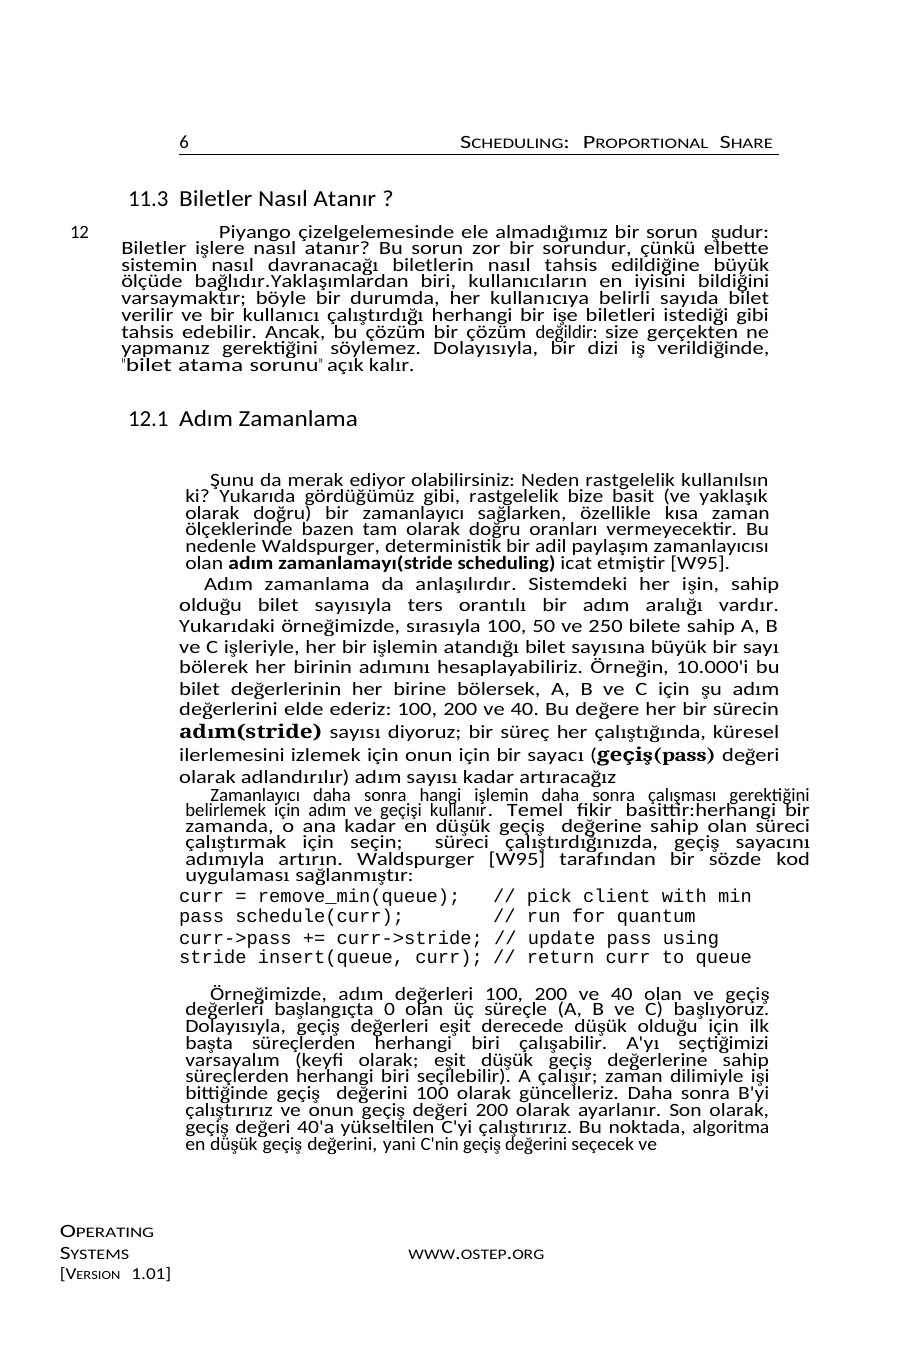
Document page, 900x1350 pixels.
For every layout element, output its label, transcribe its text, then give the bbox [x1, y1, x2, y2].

text Şunu da merak ediyor olabilirsiniz: Neden rastgelelik kullanılsın ki? Yukarıda gördüğümüz gibi, rastgelelik bize basit (ve yaklaşık olarak doğru) bir zamanlayıcı sağlarken, özellikle kısa zaman ölçeklerinde bazen tam olarak doğru oranları vermeyecektir. Bu nedenle Waldspurger, deterministik bir adil paylaşım zamanlayıcısı olan adım zamanlamayı(stride scheduling) icat etmiştir [W95]. [185, 473, 769, 574]
text curr = remove_min(queue); // pick client with min pass schedule(curr); // run for quantum [179, 886, 807, 928]
subtitle Biletler Nasıl Atanır ? [128, 184, 862, 212]
text curr->pass += curr->stride; // update pass using stride insert(queue, curr); // return curr to queue [179, 928, 796, 969]
text Zamanlayıcı daha sonra hangi işlemin daha sonra çalışması gerektiğini belirlemek için adım ve geçişi kullanır. Temel fikir basittir:herhangi bir zamanda, o ana kadar en düşük geçiş değerine sahip olan süreci çalıştırmak için seçin; süreci çalıştırdığınızda, geçiş sayacını adımıyla artırın. Waldspurger [W95] tarafından bir sözde kod uygulaması sağlanmıştır: [185, 788, 810, 886]
list Piyango çizelgelemesinde ele almadığımız bir sorun şudur: Biletler işlere nasıl atanır? Bu sorun zor bir sorundur, çünkü elbette sistemin nasıl davranacağı biletlerin nasıl tahsis edildiğine büyük ölçüde bağlıdır.Yaklaşımlardan biri, kullanıcıların en iyisini bildiğini varsaymaktır; böyle bir durumda, her kullanıcıya belirli sayıda bilet verilir ve bir kullanıcı çalıştırdığı herhangi bir işe biletleri istediği gibi tahsis edebilir. Ancak, bu çözüm bir çözüm değildir: size gerçekten ne yapmanız gerektiğini söylemez. Dolayısıyla, bir dizi iş verildiğinde, "bilet atama sorunu" açık kalır. [70, 226, 769, 376]
subtitle Adım Zamanlama [128, 404, 862, 432]
text Adım zamanlama da anlaşılırdır. Sistemdeki her işin, sahip olduğu bilet sayısıyla ters orantılı bir adım aralığı vardır. Yukarıdaki örneğimizde, sırasıyla 100, 50 ve 250 bilete sahip A, B ve C işleriyle, her bir işlemin atandığı bilet sayısına büyük bir sayı bölerek her birinin adımını hesaplayabiliriz. Örneğin, 10.000'i bu bilet değerlerinin her birine bölersek, A, B ve C için şu adım değerlerini elde ederiz: 100, 200 ve 40. Bu değere her bir sürecin adım(stride) sayısı diyoruz; bir süreç her çalıştığında, küresel ilerlemesini izlemek için onun için bir sayacı (geçiş(pass) değeri olarak adlandırılır) adım sayısı kadar artıracağız [179, 574, 779, 788]
text Örneğimizde, adım değerleri 100, 200 ve 40 olan ve geçiş değerleri başlangıçta 0 olan üç süreçle (A, B ve C) başlıyoruz. Dolayısıyla, geçiş değerleri eşit derecede düşük olduğu için ilk başta süreçlerden herhangi biri çalışabilir. A'yı seçtiğimizi varsayalım (keyfi olarak; eşit düşük geçiş değerlerine sahip süreçlerden herhangi biri seçilebilir). A çalışır; zaman dilimiyle işi bittiğinde geçiş değerini 100 olarak güncelleriz. Daha sonra B'yi çalıştırırız ve onun geçiş değeri 200 olarak ayarlanır. Son olarak, geçiş değeri 40'a yükseltilen C'yi çalıştırırız. Bu noktada, algoritma en düşük geçiş değerini, yani C'nin geçiş değerini seçecek ve [185, 987, 769, 1154]
